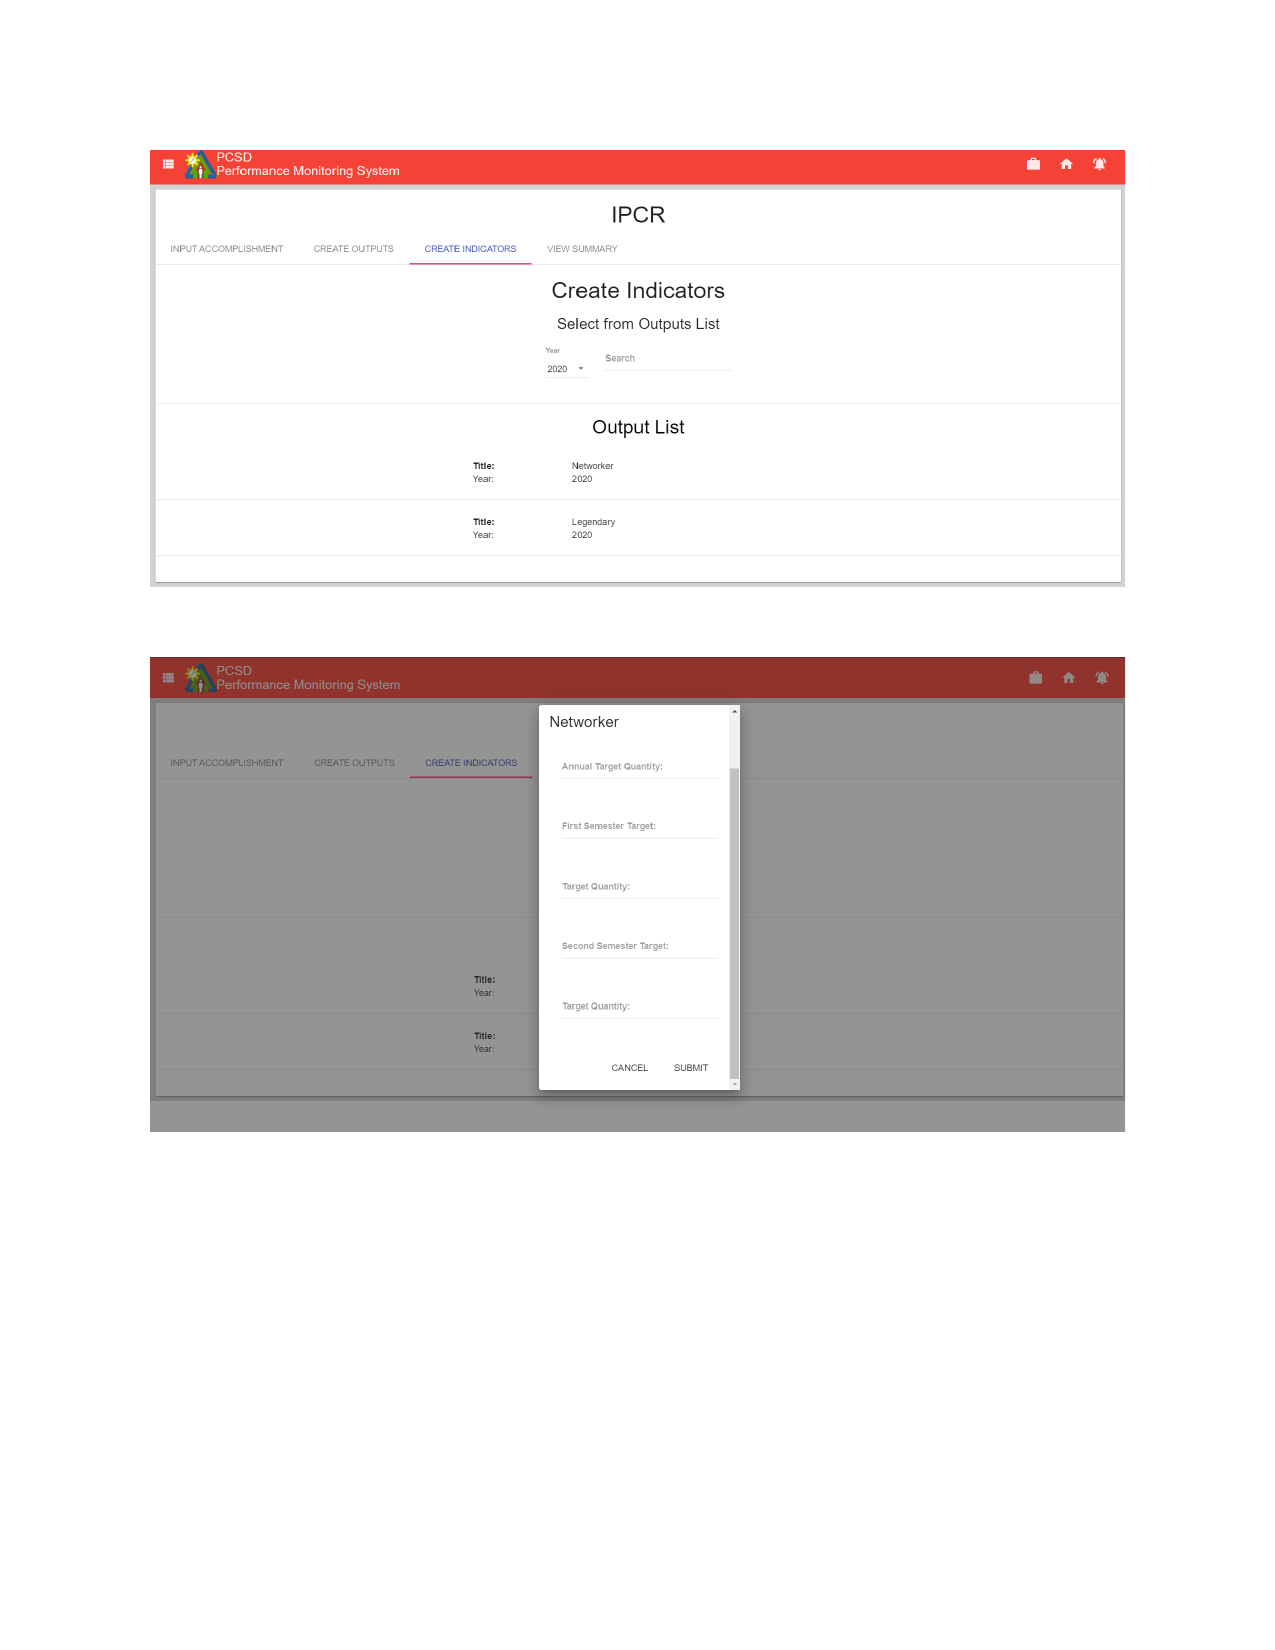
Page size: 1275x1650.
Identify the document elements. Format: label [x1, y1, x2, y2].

picture [150, 657, 1125, 1132]
picture [150, 150, 1125, 592]
